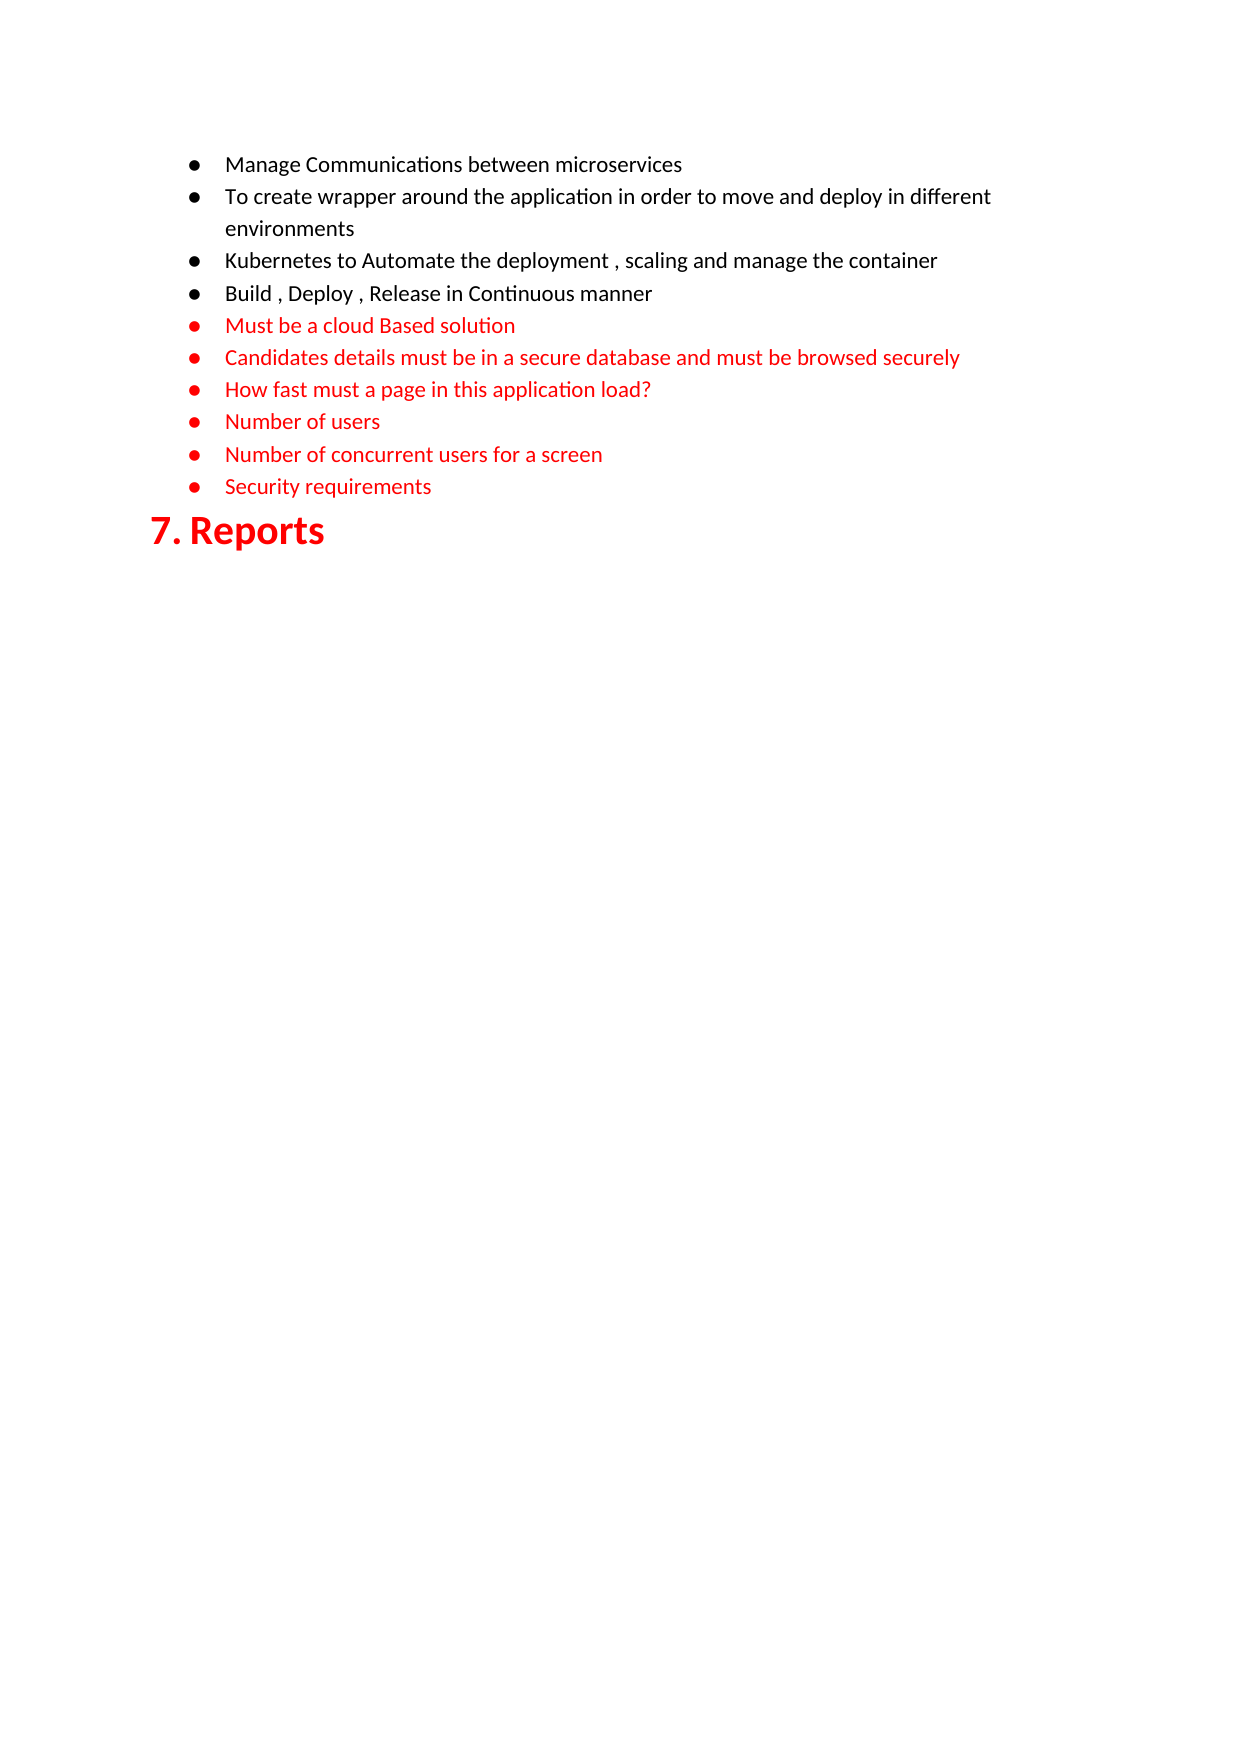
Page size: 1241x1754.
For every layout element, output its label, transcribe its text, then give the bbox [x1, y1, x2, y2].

list Kubernetes to Automate the deployment , scaling and manage the container [187, 247, 1090, 274]
list Number of users [187, 407, 1090, 436]
text 7. Reports [150, 504, 1090, 555]
list Manage Communications between microservices [187, 150, 1090, 178]
list How fast must a page in this application load? [187, 375, 1090, 403]
list Build , Deploy , Release in Continuous manner [187, 279, 1090, 307]
list To create wrapper around the application in order to move and deploy in different environments [187, 182, 1090, 242]
list Candidates details must be in a secure database and must be browsed securely [187, 343, 1090, 371]
list Must be a cloud Based solution [187, 311, 1090, 339]
list Security requirements [187, 472, 1090, 500]
list Number of concurrent users for a screen [187, 440, 1090, 468]
